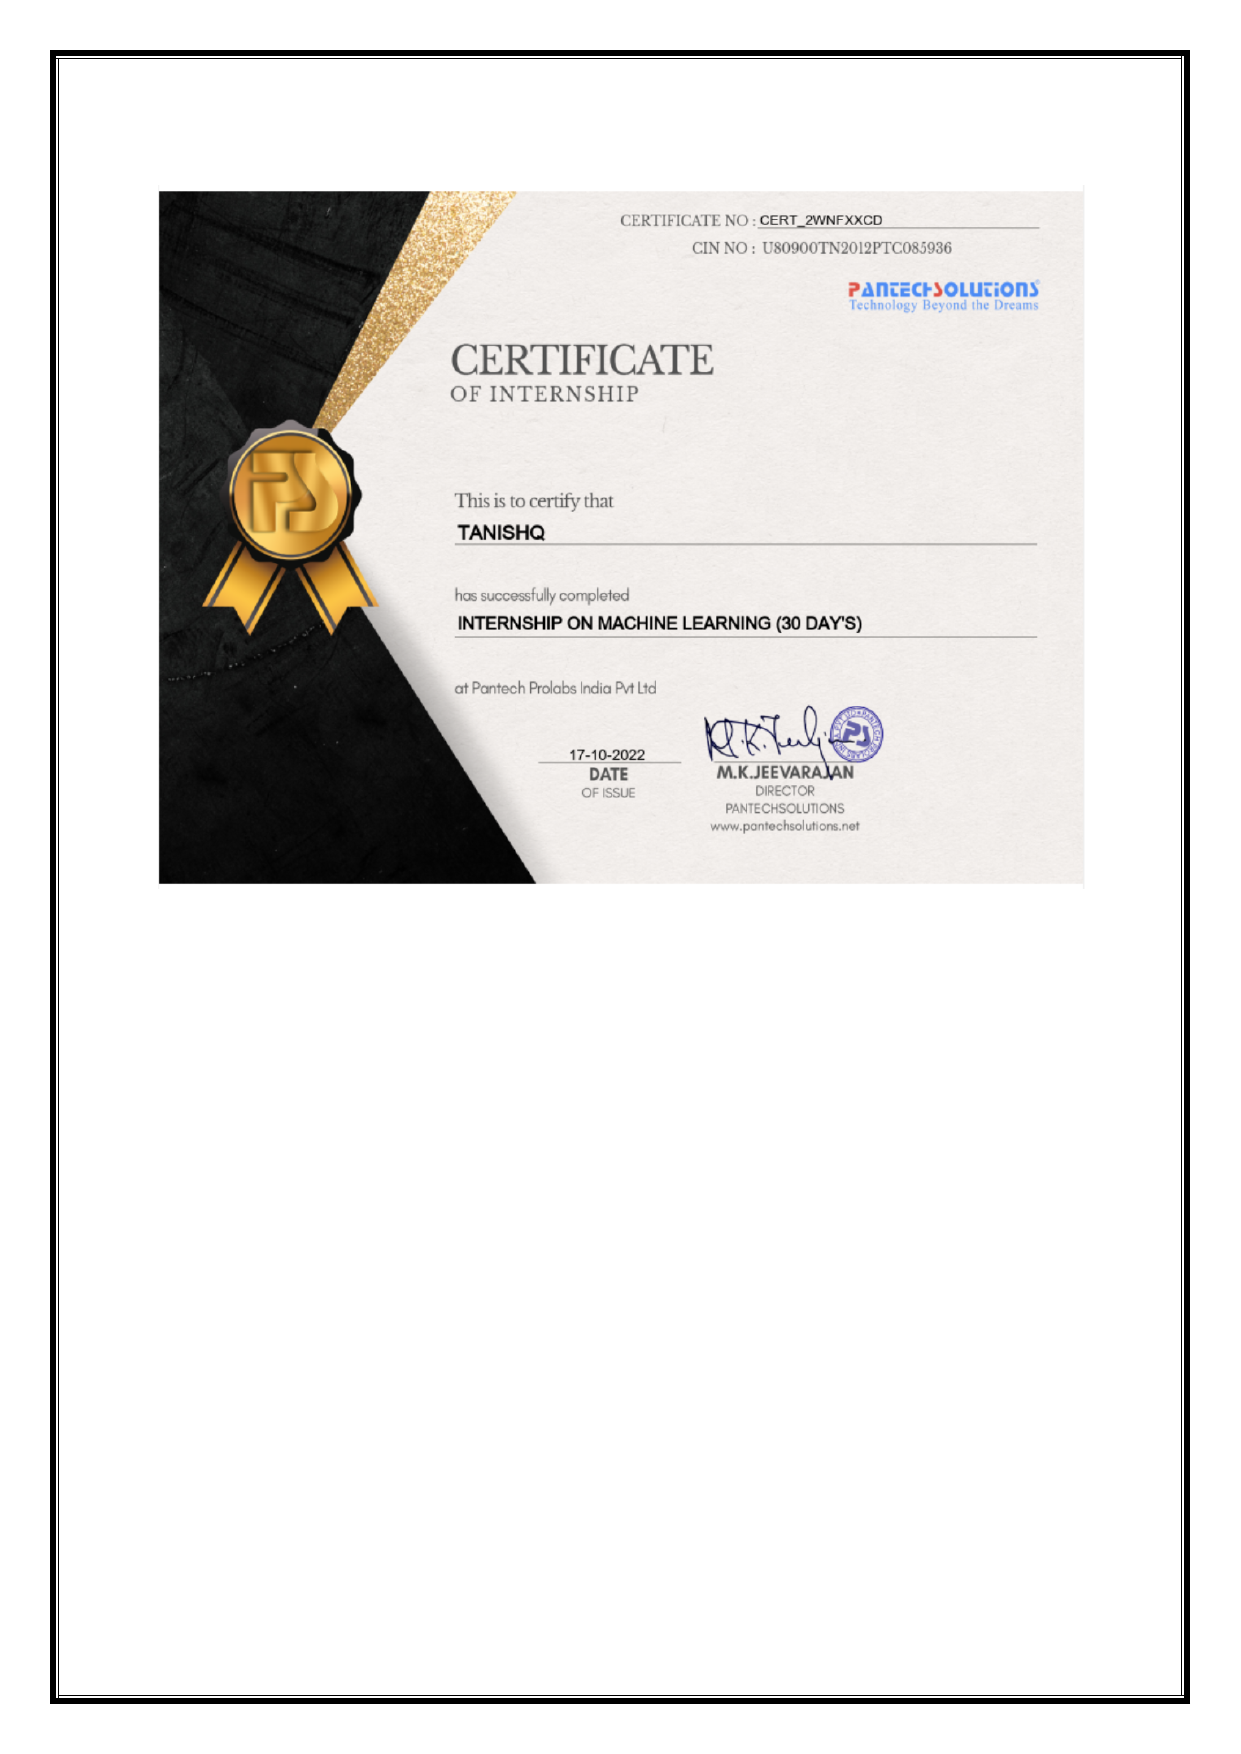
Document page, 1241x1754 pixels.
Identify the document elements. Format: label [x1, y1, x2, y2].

picture [150, 185, 1091, 889]
